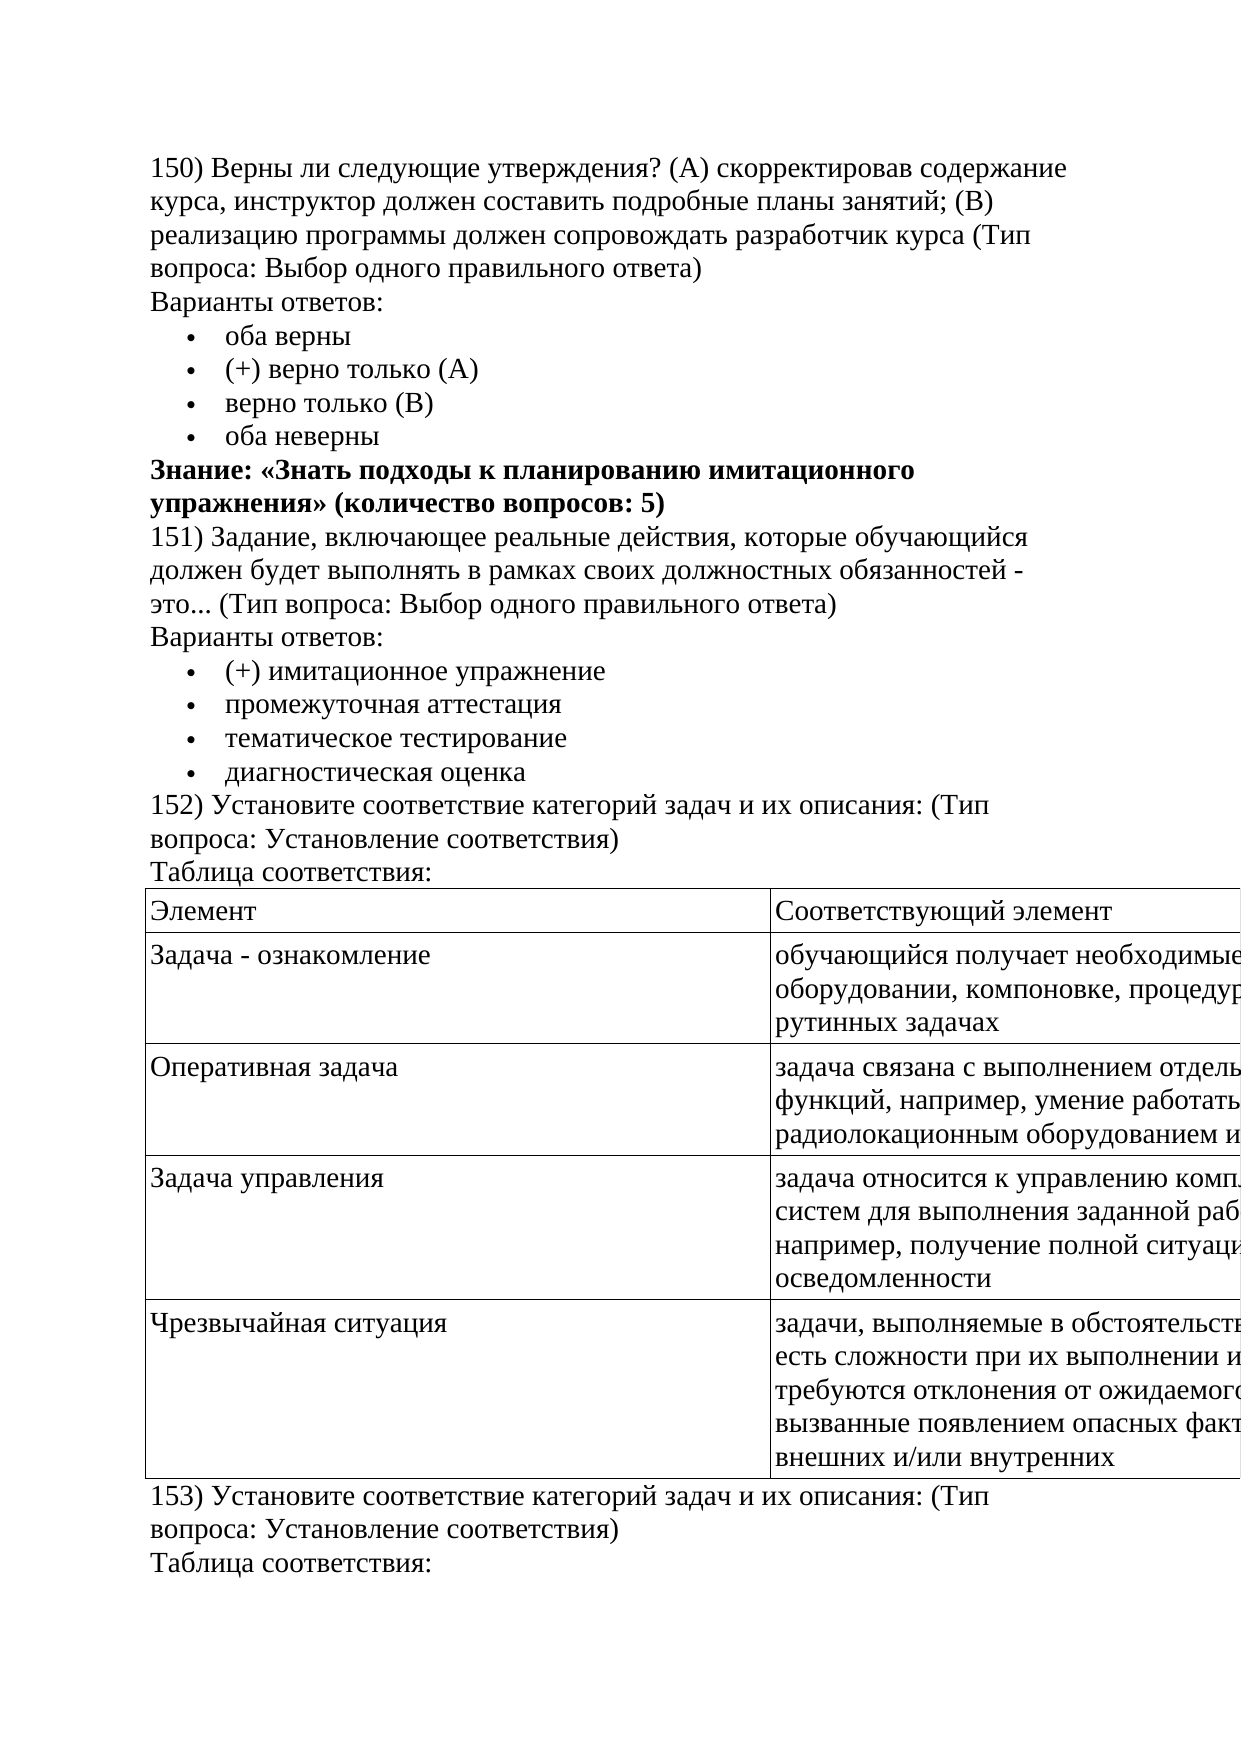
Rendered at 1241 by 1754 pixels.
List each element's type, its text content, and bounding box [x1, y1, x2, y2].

table_cell Оперативная задача [146, 1044, 770, 1154]
table_cell Задача - ознакомление [146, 933, 770, 1043]
list диагностическая оценка [187, 754, 1090, 787]
table_cell Задача управления [146, 1156, 770, 1299]
text Таблица соответствия: [150, 854, 1090, 888]
text Варианты ответов: [150, 619, 1090, 653]
table_cell обучающийся получает необходимые знания об оборудовании, компоновке, процедурах и рутинных задачах [771, 933, 1240, 1043]
table_cell Чрезвычайная ситуация [146, 1300, 770, 1478]
list промежуточная аттестация [187, 687, 1090, 720]
text Таблица соответствия: [150, 1545, 1090, 1578]
text Знание: «Знать подходы к планированию имитационного упражнения» (количество вопросов: 5) [150, 452, 1090, 519]
table_cell задача относится к управлению комплексом систем для выполнения заданной работы, например, получение полной ситуационной осведомленности [771, 1156, 1240, 1299]
list оба верны [187, 318, 1090, 351]
list (+) верно только (А) [187, 351, 1090, 385]
text 150) Верны ли следующие утверждения? (А) скорректировав содержание курса, инструктор должен составить подробные планы занятий; (В) реализацию программы должен сопровождать разработчик курса (Тип вопроса: Выбор одного правильного ответа) [150, 150, 1090, 284]
list (+) имитационное упражнение [187, 653, 1090, 687]
table_cell задачи, выполняемые в обстоятельствах, когда есть сложности при их выполнении или требуются отклонения от ожидаемого сценария, вызванные появлением опасных факторов, внешних и/или внутренних [771, 1300, 1240, 1478]
text 151) Задание, включающее реальные действия, которые обучающийся должен будет выполнять в рамках своих должностных обязанностей - это... (Тип вопроса: Выбор одного правильного ответа) [150, 519, 1090, 619]
list тематическое тестирование [187, 720, 1090, 754]
table_header Элемент [146, 889, 770, 932]
table_cell задача связана с выполнением отдельных функций, например, умение работать с радиолокационным оборудованием и т.д. [771, 1044, 1240, 1154]
table_header Соответствующий элемент [771, 889, 1240, 932]
text 152) Установите соответствие категорий задач и их описания: (Тип вопроса: Установление соответствия) [150, 787, 1090, 854]
list верно только (В) [187, 385, 1090, 418]
text 153) Установите соответствие категорий задач и их описания: (Тип вопроса: Установление соответствия) [150, 1479, 1090, 1545]
text Варианты ответов: [150, 284, 1090, 318]
list оба неверны [187, 418, 1090, 452]
